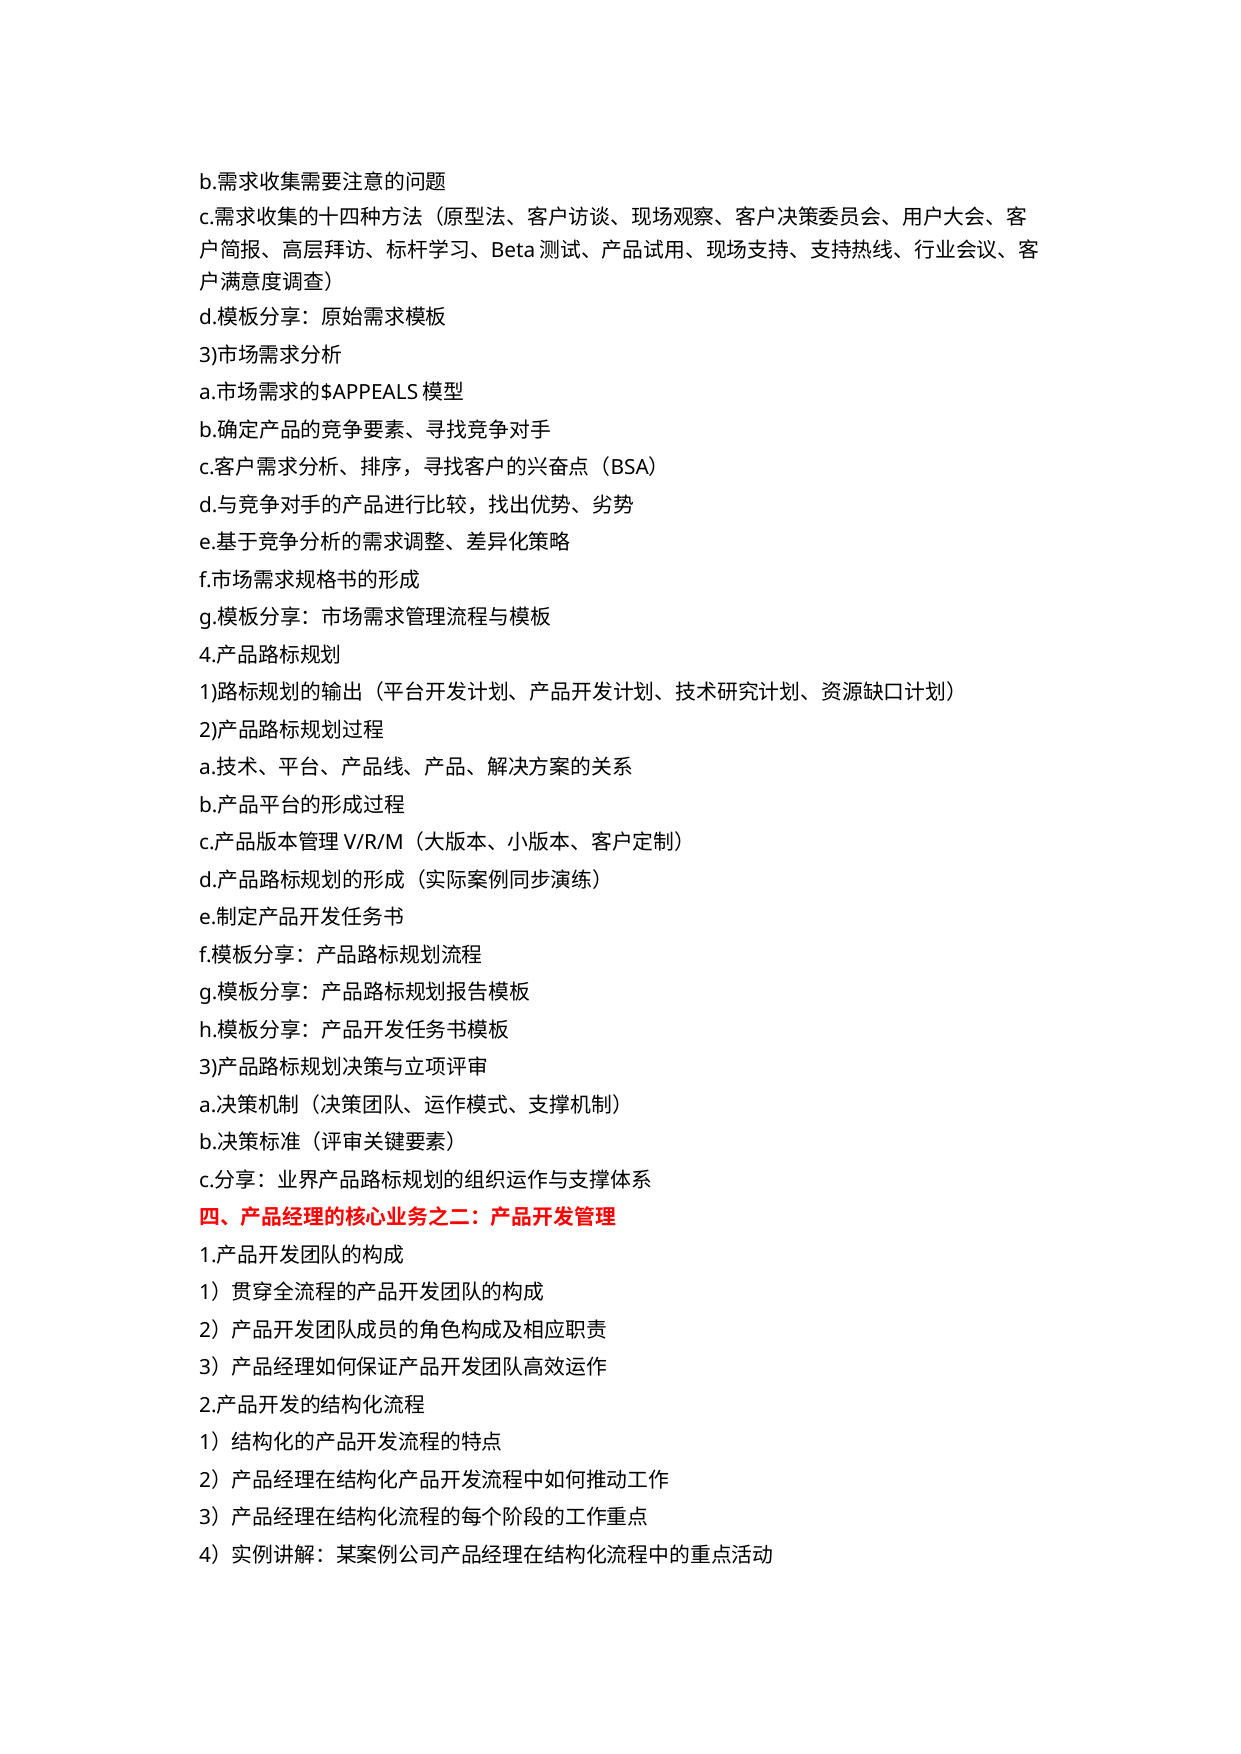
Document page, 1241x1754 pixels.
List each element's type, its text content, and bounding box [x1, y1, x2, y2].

table_cell 1)路标规划的输出（平台开发计划、产品开发计划、技术研究计划、资源缺口计划） [188, 672, 1059, 709]
table_cell a.决策机制（决策团队、运作模式、支撑机制） [188, 1085, 1059, 1122]
table_cell 3）产品经理在结构化流程的每个阶段的工作重点 [188, 1497, 1059, 1534]
table_cell g.模板分享：产品路标规划报告模板 [188, 972, 1059, 1009]
table_cell 3)产品路标规划决策与立项评审 [188, 1047, 1059, 1084]
table_cell g.模板分享：市场需求管理流程与模板 [188, 597, 1059, 634]
table_cell b.产品平台的形成过程 [188, 785, 1059, 822]
table_cell 1）贯穿全流程的产品开发团队的构成 [188, 1272, 1059, 1309]
table_cell 4）实例讲解：某案例公司产品经理在结构化流程中的重点活动 [188, 1535, 1059, 1572]
table_cell h.模板分享：产品开发任务书模板 [188, 1010, 1059, 1047]
table_cell e.制定产品开发任务书 [188, 897, 1059, 934]
table_cell b.确定产品的竞争要素、寻找竞争对手 [188, 410, 1059, 447]
table_cell 1）结构化的产品开发流程的特点 [188, 1422, 1059, 1459]
table_cell 4.产品路标规划 [188, 635, 1059, 672]
table_cell 2)产品路标规划过程 [188, 710, 1059, 747]
table_cell d.产品路标规划的形成（实际案例同步演练） [188, 860, 1059, 897]
table_cell c.需求收集的十四种方法（原型法、客户访谈、现场观察、客户决策委员会、用户大会、客户简报、高层拜访、标杆学习、Beta测试、产品试用、现场支持、支持热线、行业会议、客户满意度调查） [188, 200, 1059, 297]
table_cell c.分享：业界产品路标规划的组织运作与支撑体系 [188, 1160, 1059, 1197]
table_cell 四、产品经理的核心业务之二：产品开发管理 [188, 1197, 1059, 1234]
table_cell 3)市场需求分析 [188, 335, 1059, 372]
table_cell f.模板分享：产品路标规划流程 [188, 935, 1059, 972]
table_cell 1.产品开发团队的构成 [188, 1235, 1059, 1272]
table_cell d.与竞争对手的产品进行比较，找出优势、劣势 [188, 485, 1059, 522]
table_cell f.市场需求规格书的形成 [188, 560, 1059, 597]
table_cell a.技术、平台、产品线、产品、解决方案的关系 [188, 747, 1059, 784]
table_cell 2）产品开发团队成员的角色构成及相应职责 [188, 1310, 1059, 1347]
table_cell 3）产品经理如何保证产品开发团队高效运作 [188, 1347, 1059, 1384]
table_cell e.基于竞争分析的需求调整、差异化策略 [188, 522, 1059, 559]
table_cell c.客户需求分析、排序，寻找客户的兴奋点（BSA） [188, 447, 1059, 484]
table_cell 2.产品开发的结构化流程 [188, 1385, 1059, 1422]
table_cell c.产品版本管理V/R/M（大版本、小版本、客户定制） [188, 822, 1059, 859]
table_cell a.市场需求的$APPEALS模型 [188, 372, 1059, 409]
table_cell b.需求收集需要注意的问题 [188, 162, 1059, 199]
table_cell 2）产品经理在结构化产品开发流程中如何推动工作 [188, 1460, 1059, 1497]
table_cell b.决策标准（评审关键要素） [188, 1122, 1059, 1159]
table_cell d.模板分享：原始需求模板 [188, 297, 1059, 334]
